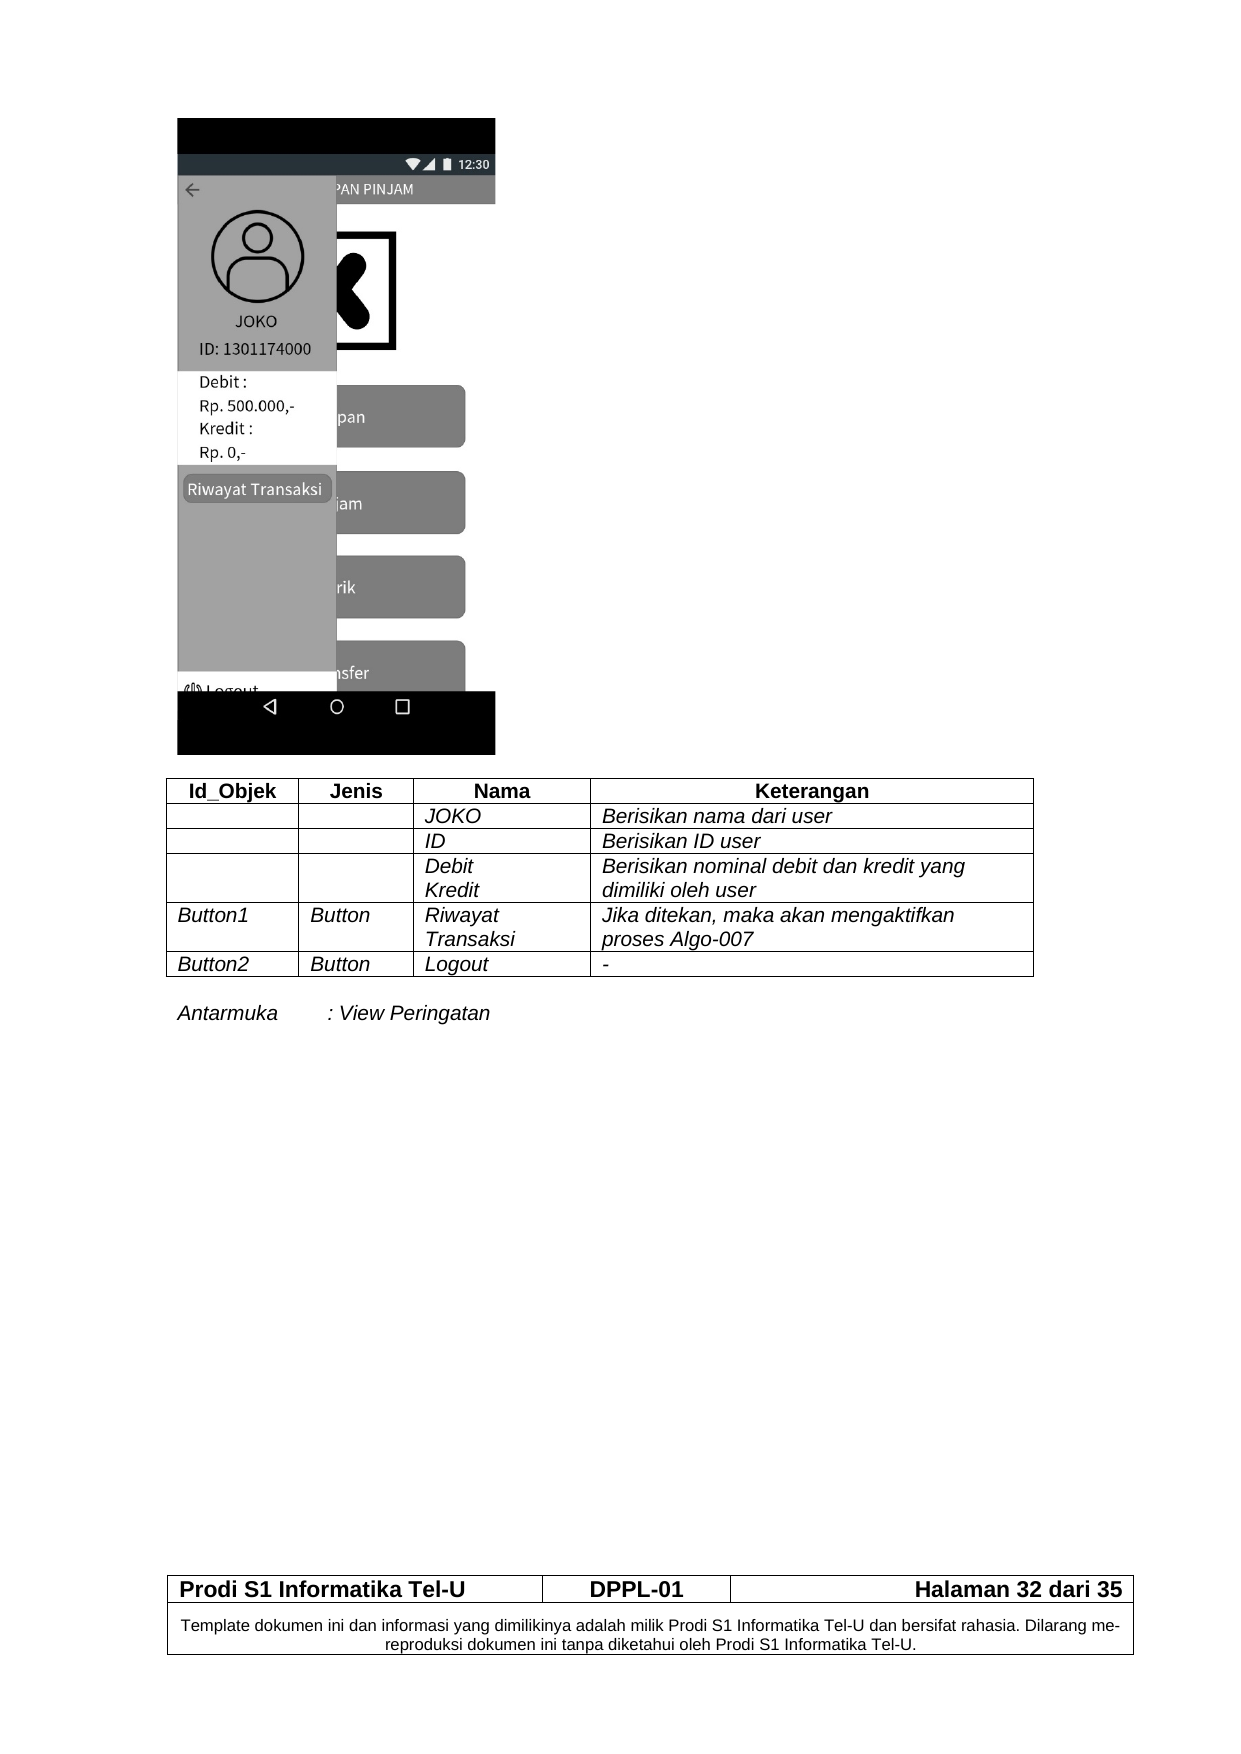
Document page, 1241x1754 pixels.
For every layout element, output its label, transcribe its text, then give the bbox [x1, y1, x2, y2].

text Antarmuka : View Peringatan [177, 1001, 1122, 1025]
table_header Id_Objek [167, 779, 298, 803]
picture [177, 118, 496, 755]
table_cell [299, 854, 413, 902]
table_cell Button1 [167, 903, 298, 951]
table_cell Logout [414, 952, 590, 976]
table_cell JOKO [414, 804, 590, 828]
table_cell [167, 829, 298, 853]
table_cell Riwayat Transaksi [414, 903, 590, 951]
table_header Nama [414, 779, 590, 803]
table_cell Jika ditekan, maka akan mengaktifkan proses Algo-007 [591, 903, 1033, 951]
table_cell ID [414, 829, 590, 853]
table_header Jenis [299, 779, 413, 803]
table_cell [299, 804, 413, 828]
table_cell Button [299, 952, 413, 976]
table_cell [167, 804, 298, 828]
table_cell [167, 854, 298, 902]
table_cell Debit Kredit [414, 854, 590, 902]
table_cell [299, 829, 413, 853]
table_cell Button [299, 903, 413, 951]
table_cell Berisikan nominal debit dan kredit yang dimiliki oleh user [591, 854, 1033, 902]
table_cell Berisikan ID user [591, 829, 1033, 853]
table_header Keterangan [591, 779, 1033, 803]
table_cell Berisikan nama dari user [591, 804, 1033, 828]
table_cell - [591, 952, 1033, 976]
table_cell Button2 [167, 952, 298, 976]
